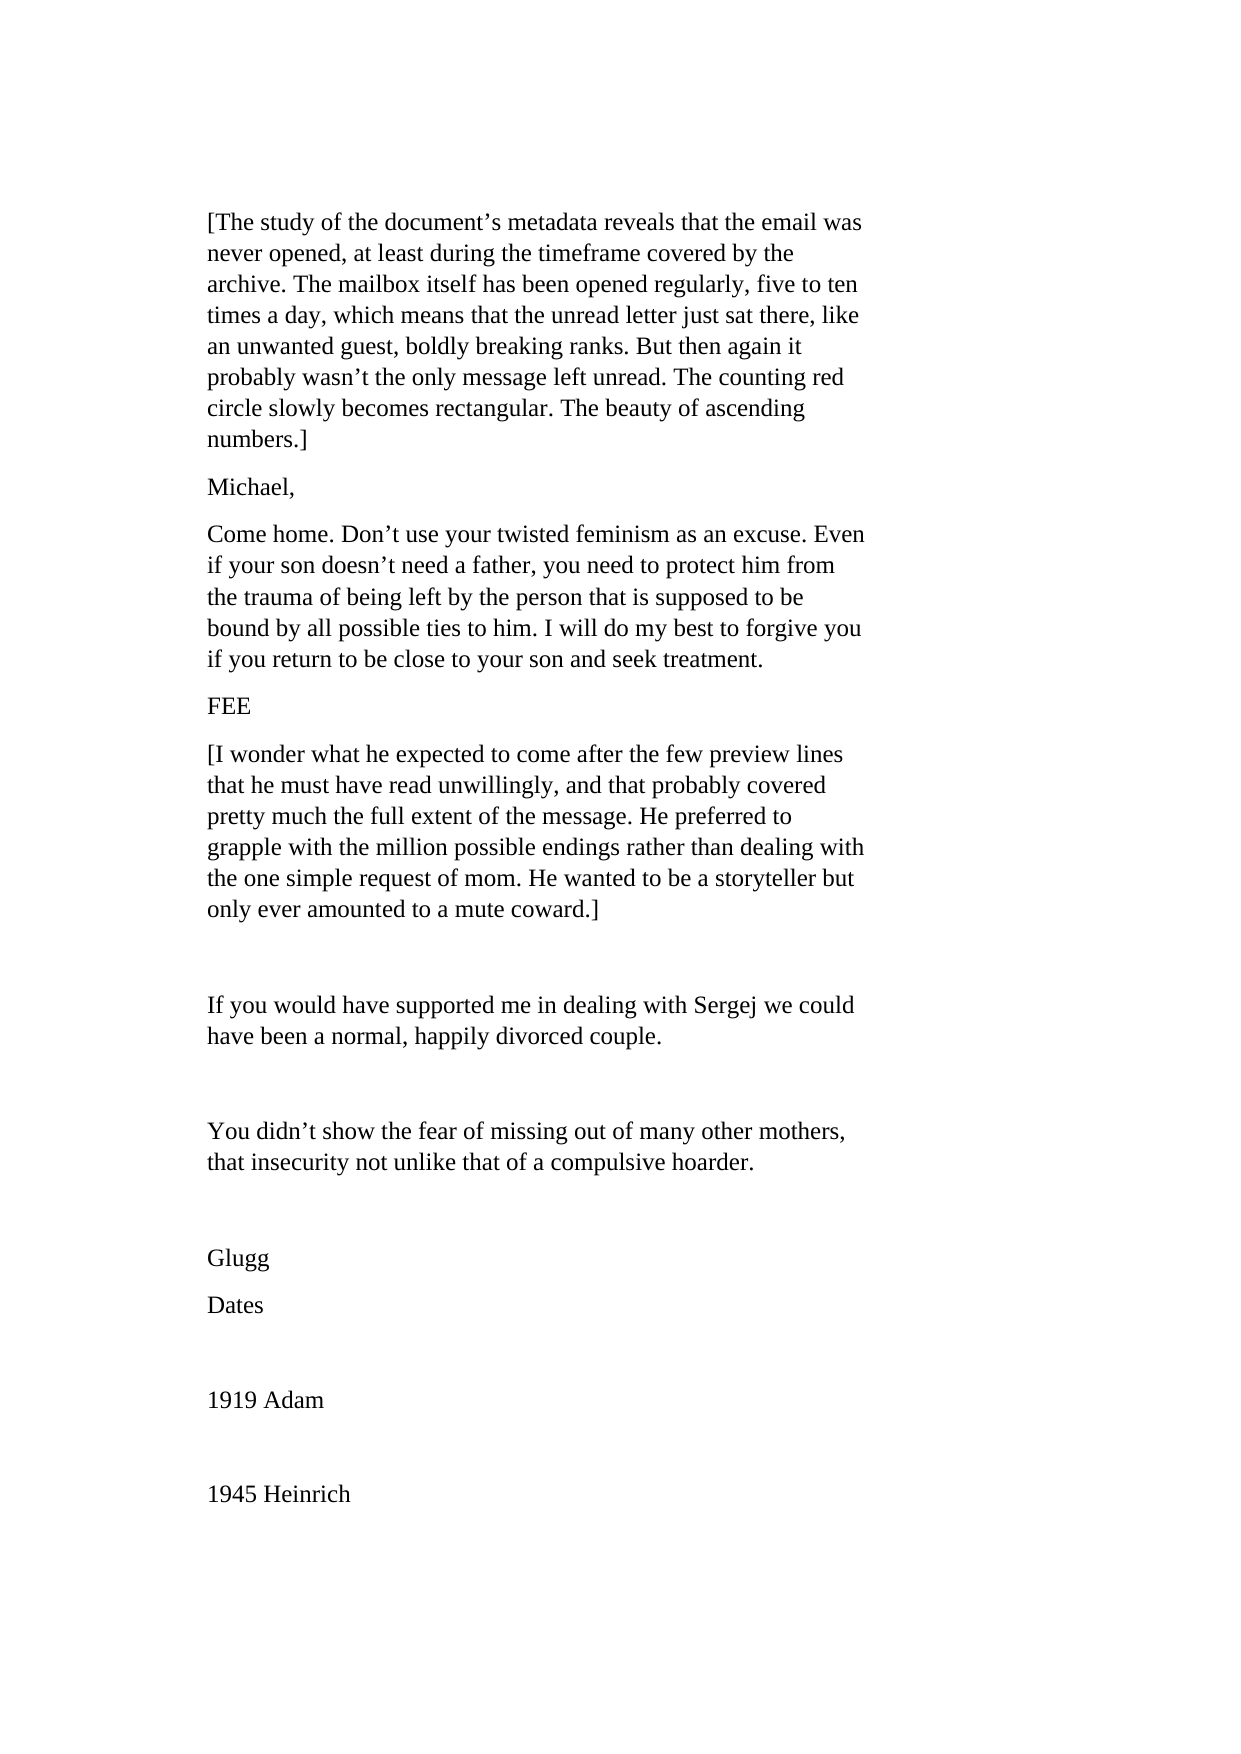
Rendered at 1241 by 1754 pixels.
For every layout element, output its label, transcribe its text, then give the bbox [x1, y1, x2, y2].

text Dates [207, 1290, 871, 1319]
text 1919 Adam [207, 1385, 871, 1414]
text FEE [207, 691, 871, 720]
text [I wonder what he expected to come after the few preview lines that he must have read unwillingly, and that probably covered pretty much the full extent of the message. He preferred to grapple with the million possible endings rather than dealing with the one simple request of mom. He wanted to be a storyteller but only ever amounted to a mute coward.] [207, 739, 871, 923]
text Glugg [207, 1243, 871, 1271]
text 1945 Heinrich [207, 1479, 871, 1508]
text [The study of the document’s metadata reveals that the email was never opened, at least during the timeframe covered by the archive. The mailbox itself has been opened regularly, five to ten times a day, which means that the unread letter just sat there, like an unwanted guest, boldly breaking ranks. But then again it probably wasn’t the only message left unread. The counting red circle slowly becomes rectangular. The beauty of ascending numbers.] [207, 207, 871, 453]
text You didn’t show the fear of missing out of many other mothers, that insecurity not unlike that of a compulsive hoarder. [207, 1116, 871, 1176]
text If you would have supported me in dealing with Sergej we could have been a normal, happily divorced couple. [207, 990, 871, 1049]
text Michael, [207, 472, 871, 501]
text Come home. Don’t use your twisted feminism as an excuse. Even if your son doesn’t need a father, you need to protect him from the trauma of being left by the person that is supposed to be bound by all possible ties to him. I will do my best to forgive you if you return to be close to your son and seek treatment. [207, 519, 871, 672]
